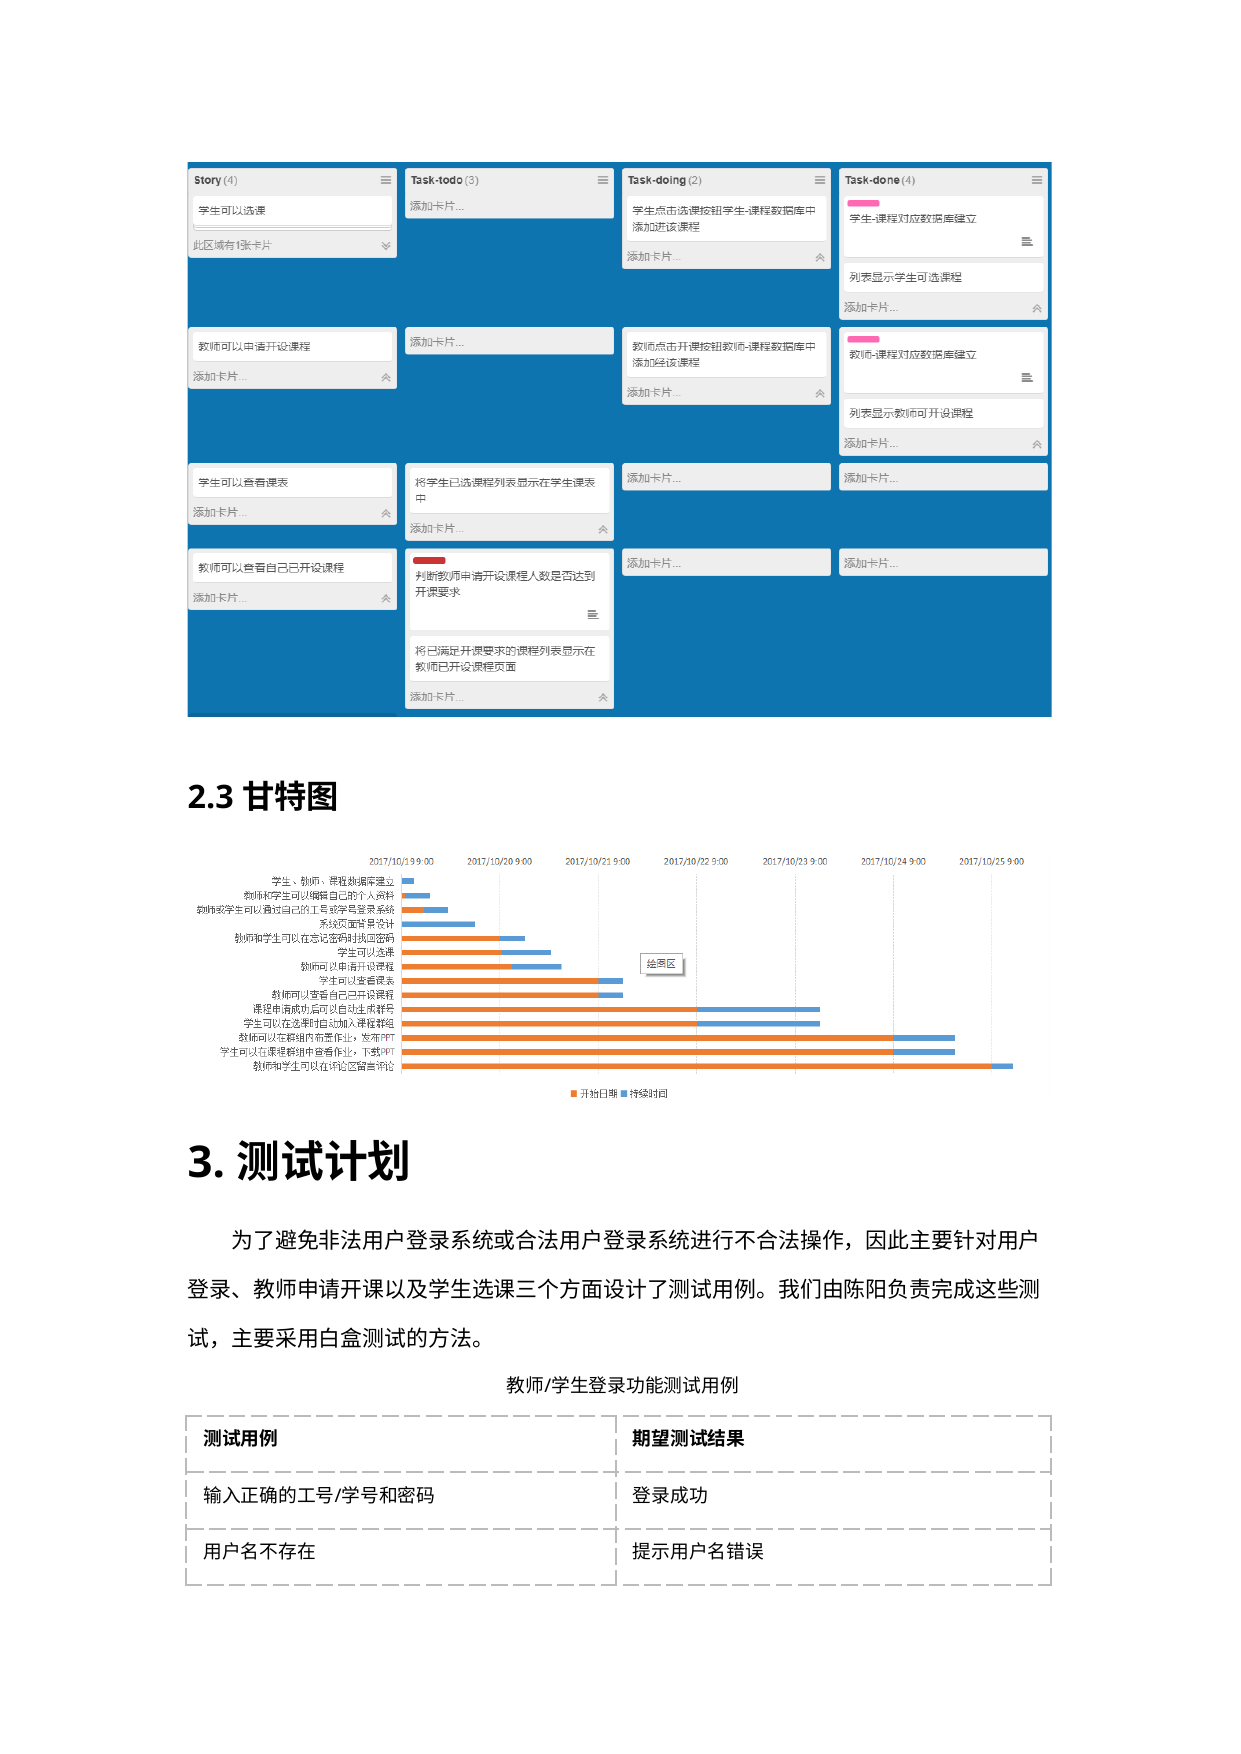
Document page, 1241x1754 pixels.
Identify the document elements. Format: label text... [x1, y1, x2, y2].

picture [187, 162, 1052, 717]
table_cell 用户名不存在 [186, 1528, 616, 1584]
text 教师/学生登录功能测试用例 [187, 1368, 1053, 1401]
table_cell 输入正确的工号/学号和密码 [186, 1471, 616, 1527]
text 为了避免非法用户登录系统或合法用户登录系统进行不合法操作，因此主要针对用户登录、教师申请开课以及学生选课三个方面设计了测试用例。我们由陈阳负责完成这些测试，主要采用白盒测试的方法。 [187, 1223, 1053, 1353]
picture [191, 850, 1050, 1101]
table_cell 提示用户名错误 [616, 1528, 1051, 1584]
table_header 测试用例 [186, 1415, 616, 1471]
table_cell 登录成功 [616, 1471, 1051, 1527]
subtitle 3. 测试计划 [187, 1126, 1053, 1191]
table_header 期望测试结果 [616, 1415, 1051, 1471]
subtitle 2.3 甘特图 [187, 762, 1053, 827]
